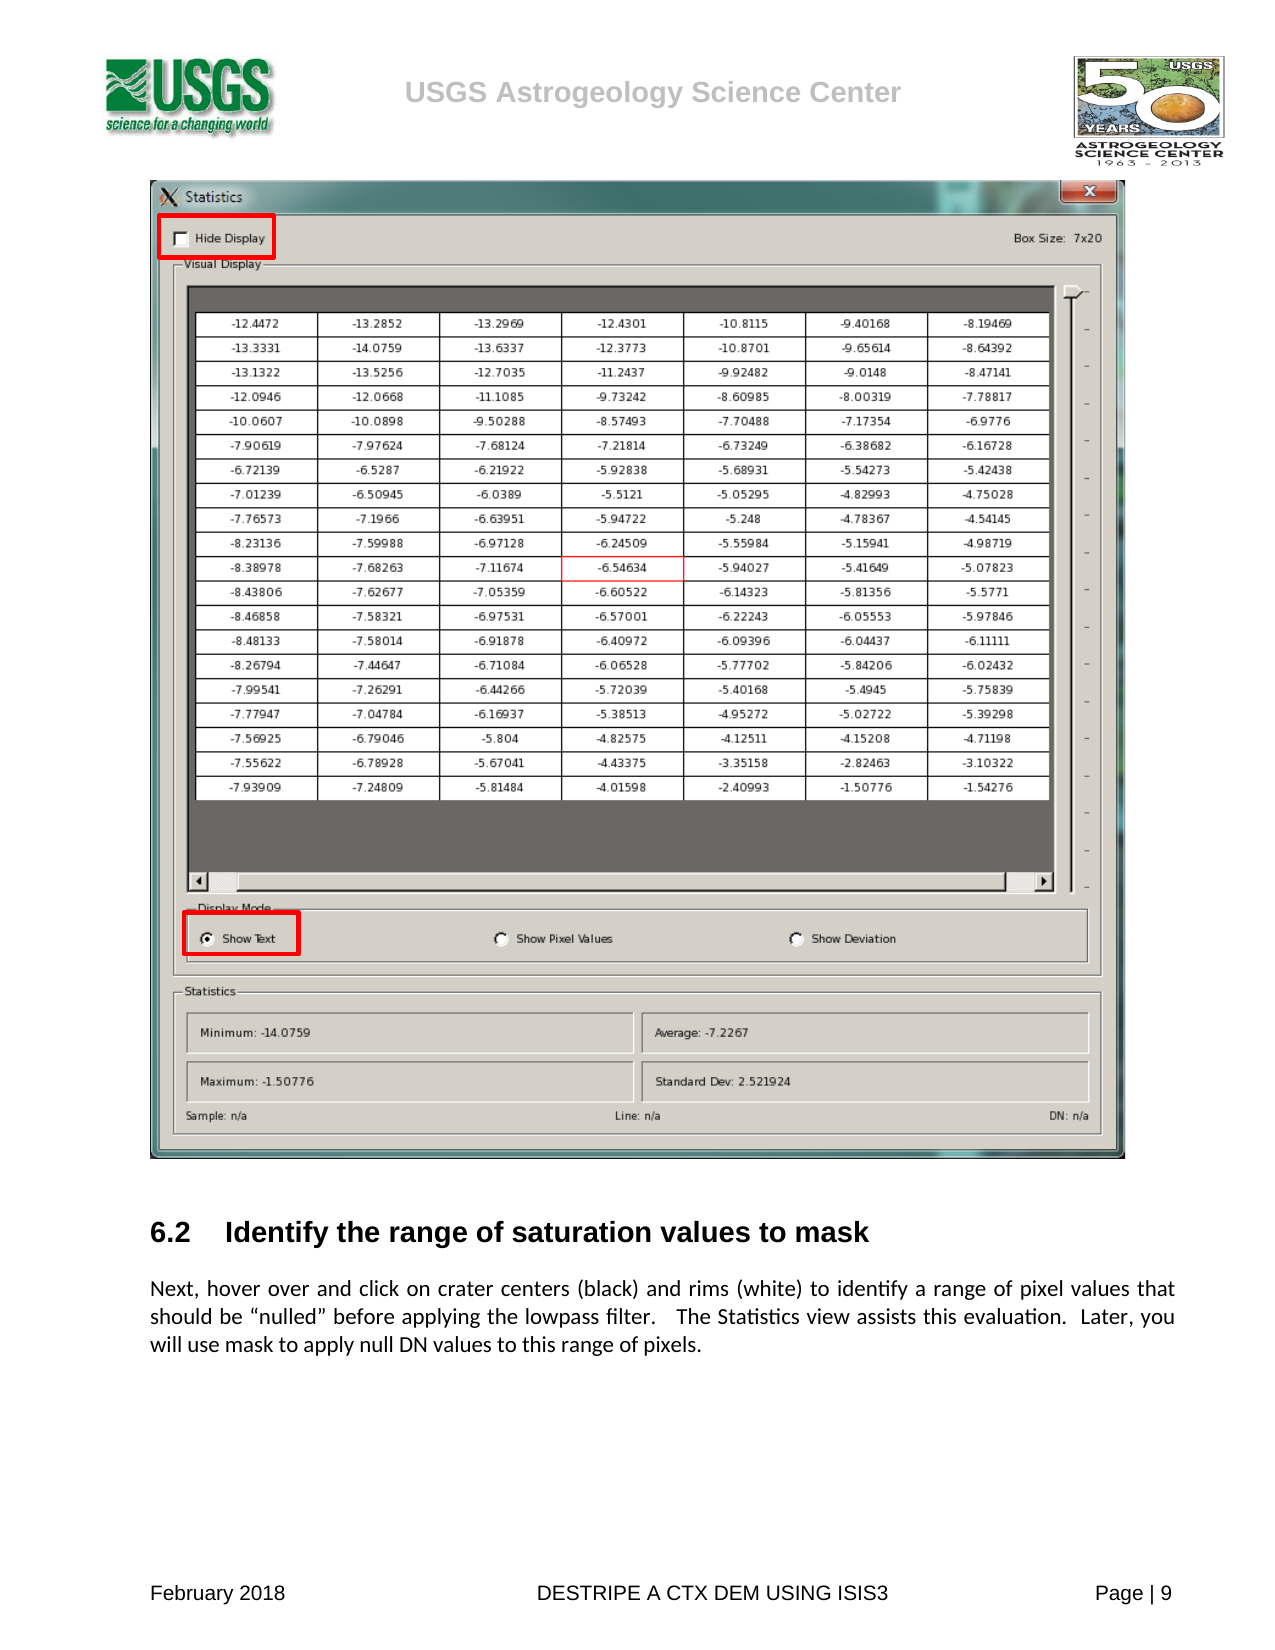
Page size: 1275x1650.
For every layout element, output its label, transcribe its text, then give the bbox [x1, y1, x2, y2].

subtitle Identify the range of saturation values to mask [150, 1215, 1177, 1248]
picture [150, 180, 1125, 1159]
picture [101, 53, 280, 143]
picture [1042, 53, 1252, 168]
text Next, hover over and click on crater centers (black) and rims (white) to identify a range of pixel values that should be “nulled” before applying the lowpass filter. The Statistics view assists this evaluation. Later, you will use mask to apply null DN values to this range of pixels. [150, 1274, 1177, 1358]
